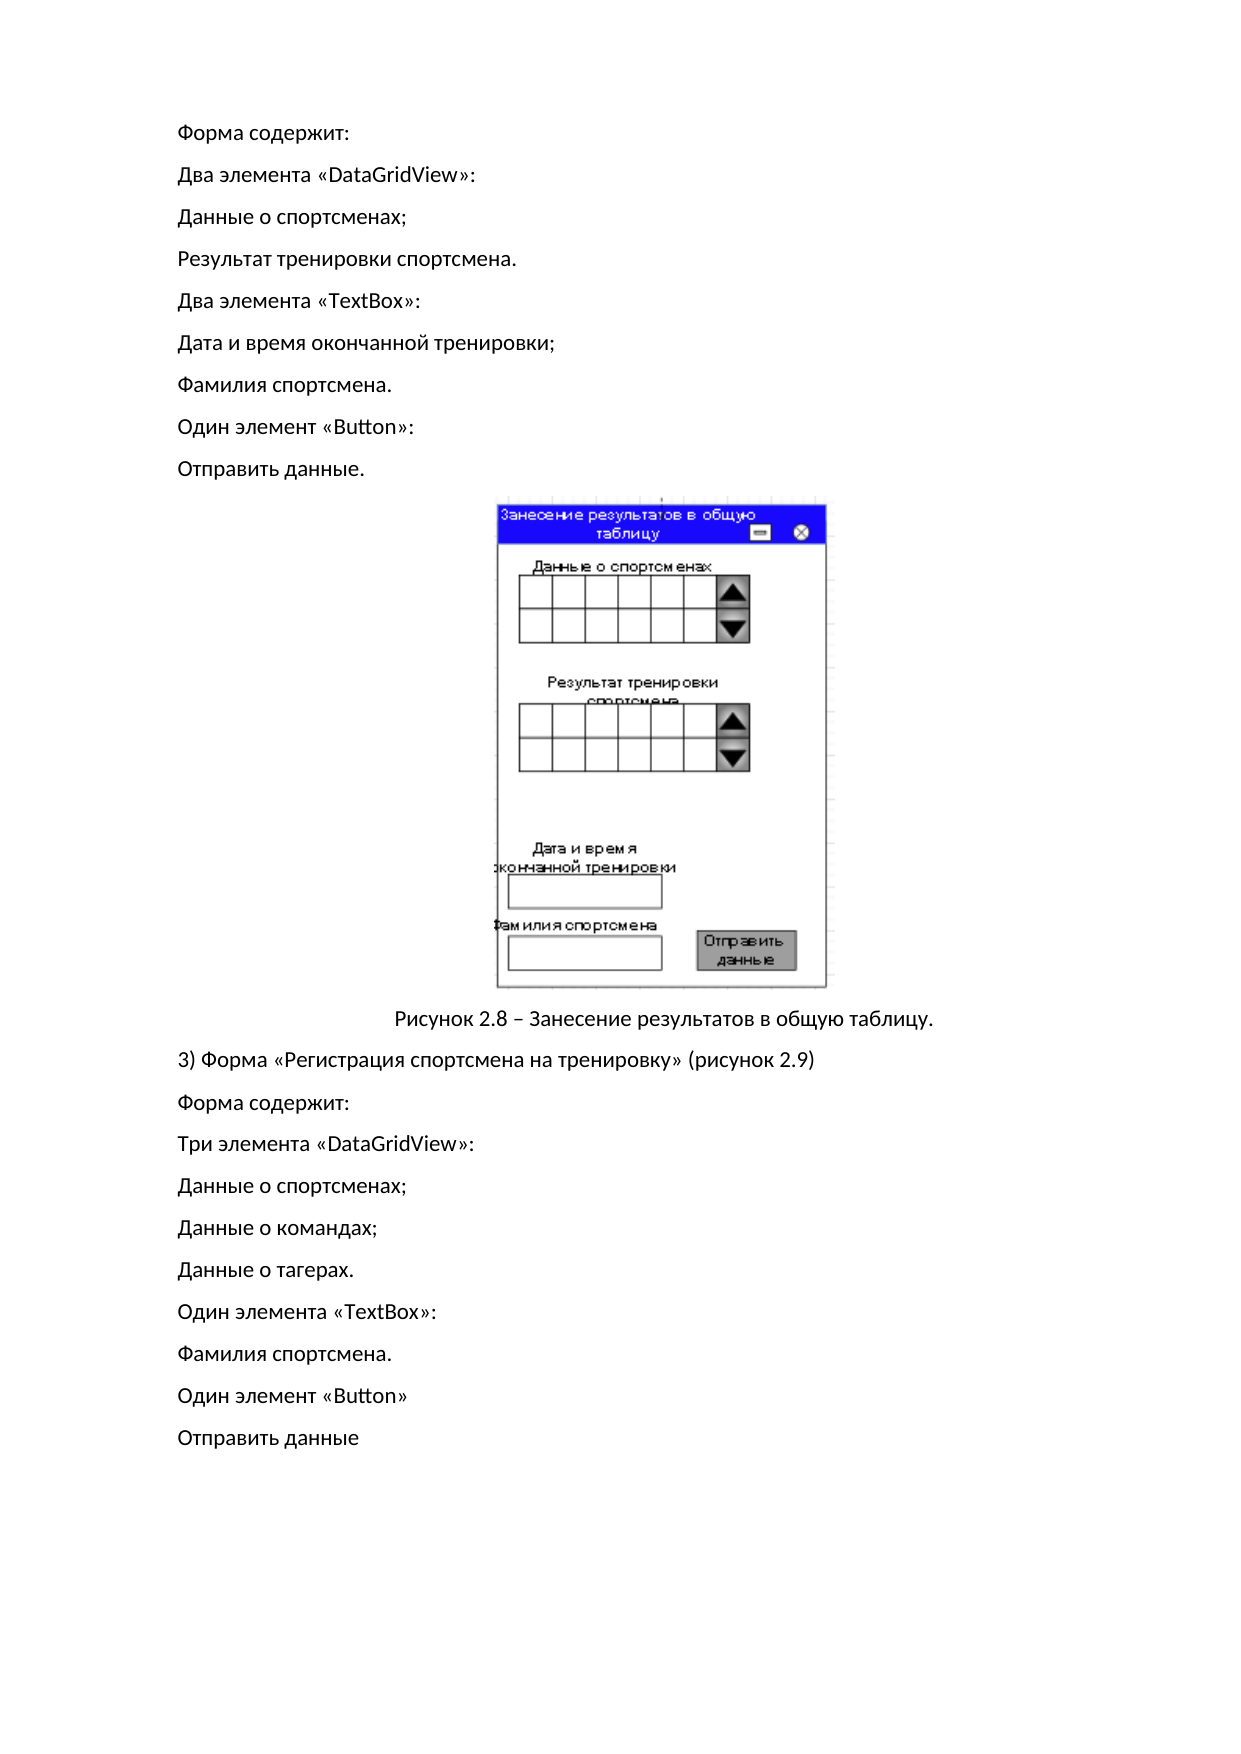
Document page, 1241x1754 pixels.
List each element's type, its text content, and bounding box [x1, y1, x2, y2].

text Результат тренировки спортсмена. [177, 244, 1152, 272]
text Один элемент «Button»: [177, 412, 1152, 440]
text Фамилия спортсмена. [177, 370, 1152, 398]
text Дата и время окончанной тренировки; [177, 328, 1152, 356]
text Два элемента «DataGridView»: [177, 160, 1152, 188]
text Один элемент «Button» [177, 1381, 1152, 1409]
text Фамилия спортсмена. [177, 1339, 1152, 1367]
text Данные о спортсменах; [177, 202, 1152, 230]
text Один элемента «TextBox»: [177, 1297, 1152, 1326]
text Рисунок 2.8 – Занесение результатов в общую таблицу. [177, 1004, 1152, 1032]
text Отправить данные [177, 1423, 1152, 1451]
text Данные о командах; [177, 1213, 1152, 1242]
text Три элемента «DataGridView»: [177, 1129, 1152, 1158]
text Отправить данные. [177, 454, 1152, 482]
picture [494, 496, 835, 990]
text Данные о спортсменах; [177, 1172, 1152, 1199]
text Два элемента «TextBox»: [177, 286, 1152, 314]
text Форма содержит: [177, 1088, 1152, 1116]
text 3) Форма «Регистрация спортсмена на тренировку» (рисунок 2.9) [177, 1046, 1152, 1074]
text Данные о тагерах. [177, 1256, 1152, 1283]
text Форма содержит: [177, 118, 1152, 146]
